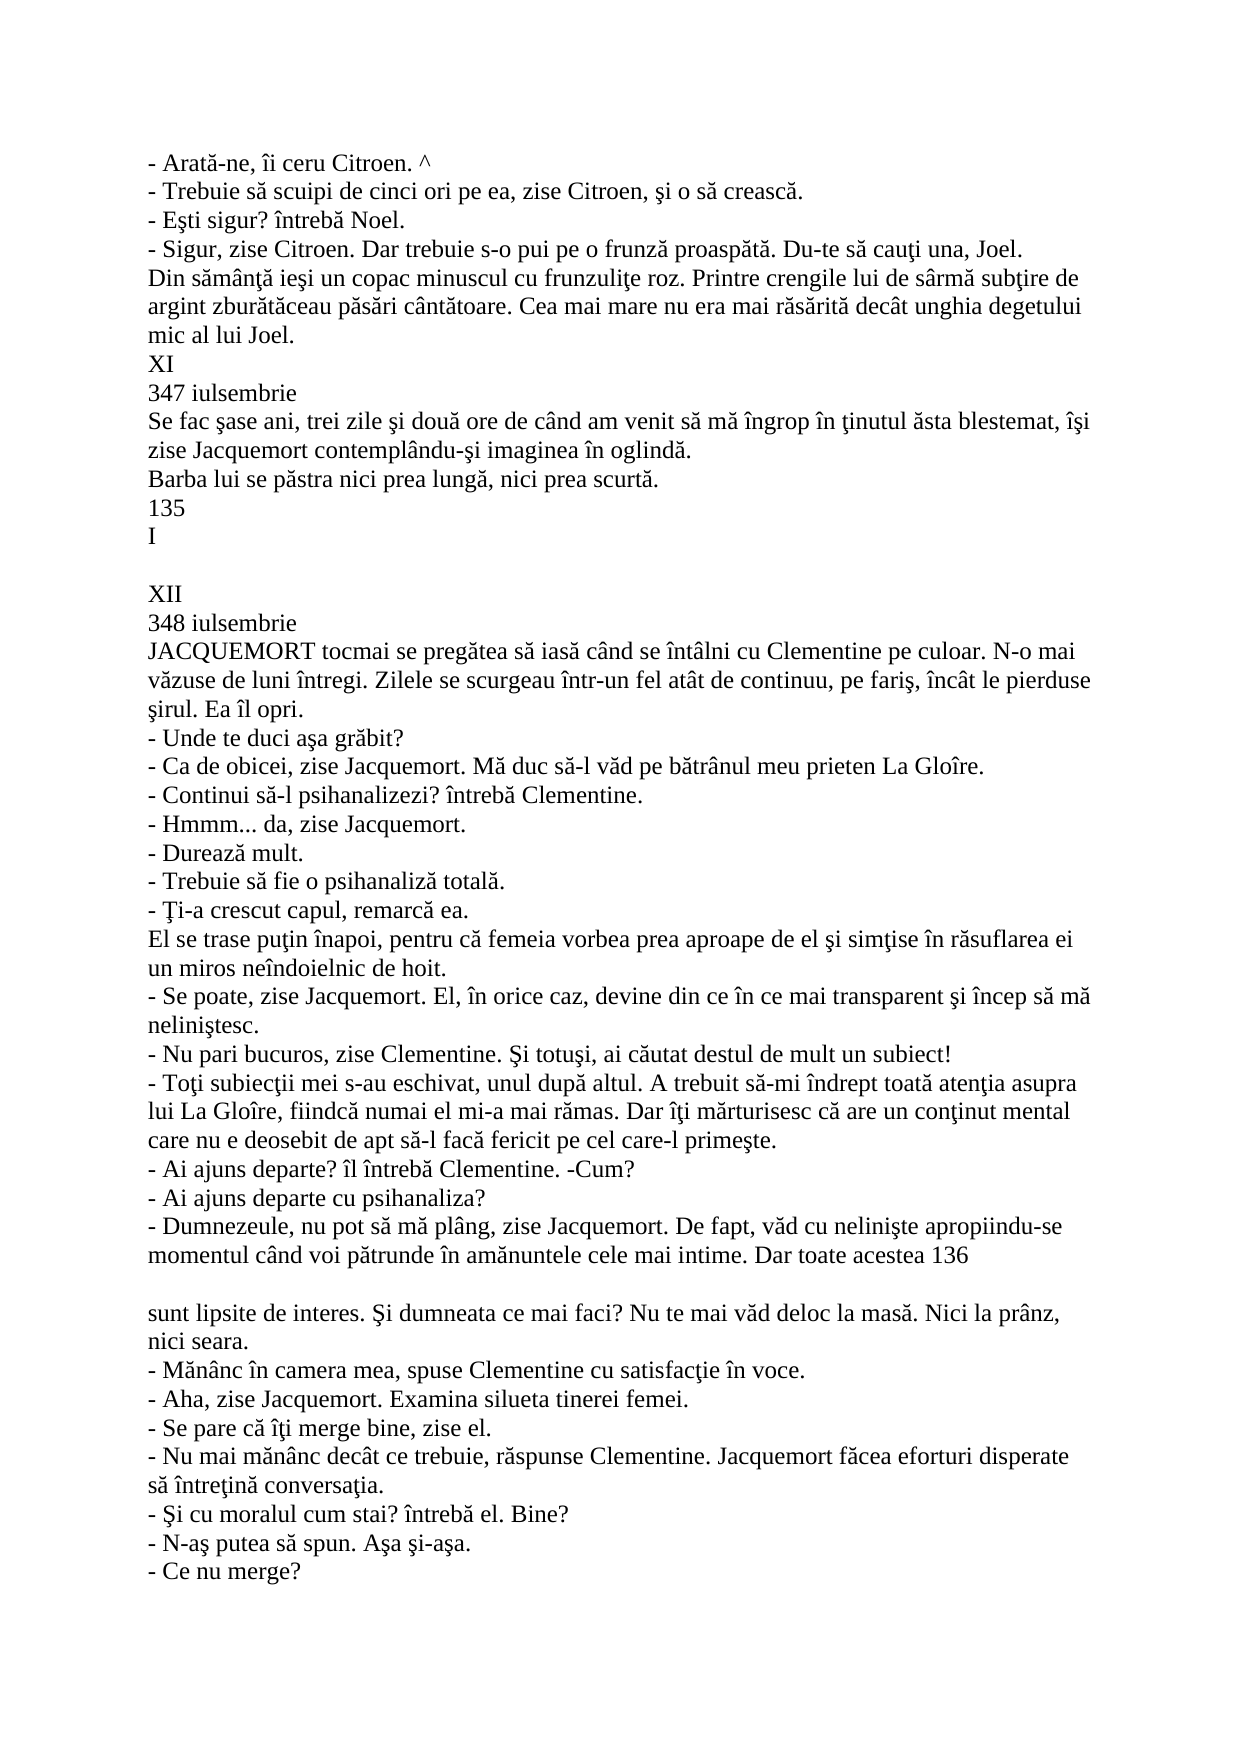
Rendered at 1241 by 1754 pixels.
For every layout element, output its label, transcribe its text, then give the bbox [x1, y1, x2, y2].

text - Nu pari bucuros, zise Clementine. Şi totuşi, ai căutat destul de mult un subiect! [148, 1039, 1093, 1068]
text I [148, 521, 1093, 550]
text 348 iulsembrie [148, 608, 1093, 636]
text - Aha, zise Jacquemort. Examina silueta tinerei femei. [148, 1384, 1093, 1413]
text - Unde te duci aşa grăbit? [148, 723, 1093, 751]
text sunt lipsite de interes. Şi dumneata ce mai faci? Nu te mai văd deloc la masă. Nici la prânz, nici seara. [148, 1298, 1093, 1355]
text - Nu mai mănânc decât ce trebuie, răspunse Clementine. Jacquemort făcea eforturi disperate să întreţină conversaţia. [148, 1441, 1093, 1499]
text - Continui să-l psihanalizezi? întrebă Clementine. [148, 780, 1093, 809]
text - Şi cu moralul cum stai? întrebă el. Bine? [148, 1499, 1093, 1528]
text 135 [148, 493, 1093, 521]
text - Mănânc în camera mea, spuse Clementine cu satisfacţie în voce. [148, 1355, 1093, 1384]
text - Trebuie să fie o psihanaliză totală. [148, 866, 1093, 895]
text - Trebuie să scuipi de cinci ori pe ea, zise Citroen, şi o să crească. [148, 176, 1093, 205]
text - Ţi-a crescut capul, remarcă ea. [148, 895, 1093, 924]
text - Eşti sigur? întrebă Noel. [148, 205, 1093, 234]
text - N-aş putea să spun. Aşa şi-aşa. [148, 1528, 1093, 1556]
text Din sămânţă ieşi un copac minuscul cu frunzuliţe roz. Printre crengile lui de sârmă subţire de argint zburătăceau păsări cântătoare. Cea mai mare nu era mai răsărită decât unghia degetului mic al lui Joel. [148, 263, 1093, 349]
text - Hmmm... da, zise Jacquemort. [148, 809, 1093, 838]
text - Ai ajuns departe cu psihanaliza? [148, 1183, 1093, 1211]
text - Toţi subiecţii mei s-au eschivat, unul după altul. A trebuit să-mi îndrept toată atenţia asupra lui La Gloîre, fiindcă numai el mi-a mai rămas. Dar îţi mărturisesc că are un conţinut mental care nu e deosebit de apt să-l facă fericit pe cel care-l primeşte. [148, 1068, 1093, 1154]
text 347 iulsembrie [148, 378, 1093, 406]
text - Ai ajuns departe? îl întrebă Clementine. -Cum? [148, 1154, 1093, 1183]
text - Dumnezeule, nu pot să mă plâng, zise Jacquemort. De fapt, văd cu nelinişte apropiindu-se momentul când voi pătrunde în amănuntele cele mai intime. Dar toate acestea 136 [148, 1211, 1093, 1269]
text - Se poate, zise Jacquemort. El, în orice caz, devine din ce în ce mai transparent şi încep să mă neliniştesc. [148, 981, 1093, 1039]
text - Sigur, zise Citroen. Dar trebuie s-o pui pe o frunză proaspătă. Du-te să cauţi una, Joel. [148, 234, 1093, 263]
text Barba lui se păstra nici prea lungă, nici prea scurtă. [148, 464, 1093, 493]
text JACQUEMORT tocmai se pregătea să iasă când se întâlni cu Clementine pe culoar. N-o mai văzuse de luni întregi. Zilele se scurgeau într-un fel atât de continuu, pe fariş, încât le pierduse şirul. Ea îl opri. [148, 636, 1093, 723]
text El se trase puţin înapoi, pentru că femeia vorbea prea aproape de el şi simţise în răsuflarea ei un miros neîndoielnic de hoit. [148, 924, 1093, 981]
text - Ce nu merge? [148, 1556, 1093, 1585]
text XI [148, 349, 1093, 378]
text - Se pare că îţi merge bine, zise el. [148, 1413, 1093, 1441]
text - Arată-ne, îi ceru Citroen. ^ [148, 148, 1093, 176]
text XII [148, 579, 1093, 608]
text - Ca de obicei, zise Jacquemort. Mă duc să-l văd pe bătrânul meu prieten La Gloîre. [148, 751, 1093, 780]
text - Durează mult. [148, 838, 1093, 866]
text Se fac şase ani, trei zile şi două ore de când am venit să mă îngrop în ţinutul ăsta blestemat, îşi zise Jacquemort contemplându-şi imaginea în oglindă. [148, 406, 1093, 464]
